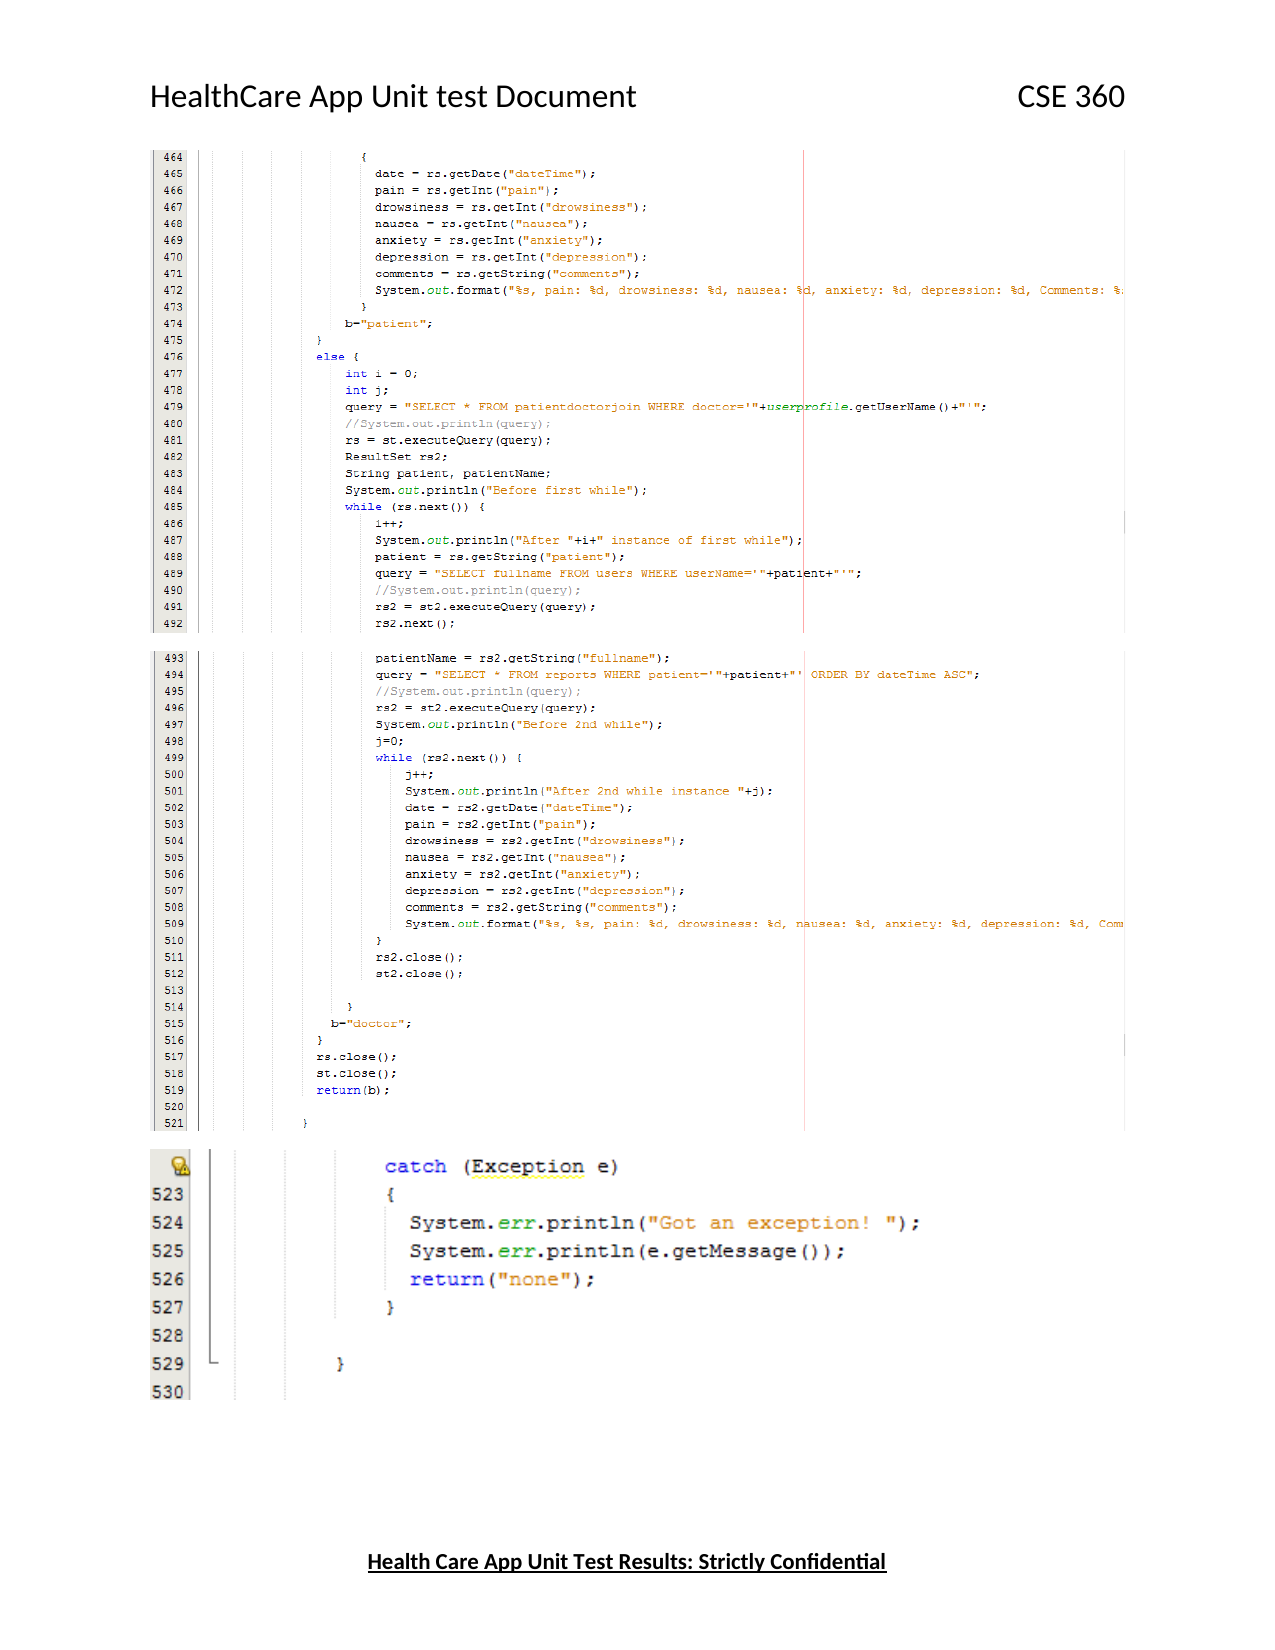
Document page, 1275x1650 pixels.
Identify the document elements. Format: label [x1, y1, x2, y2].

picture [150, 1149, 1093, 1400]
picture [150, 651, 1125, 1131]
picture [150, 150, 1125, 633]
